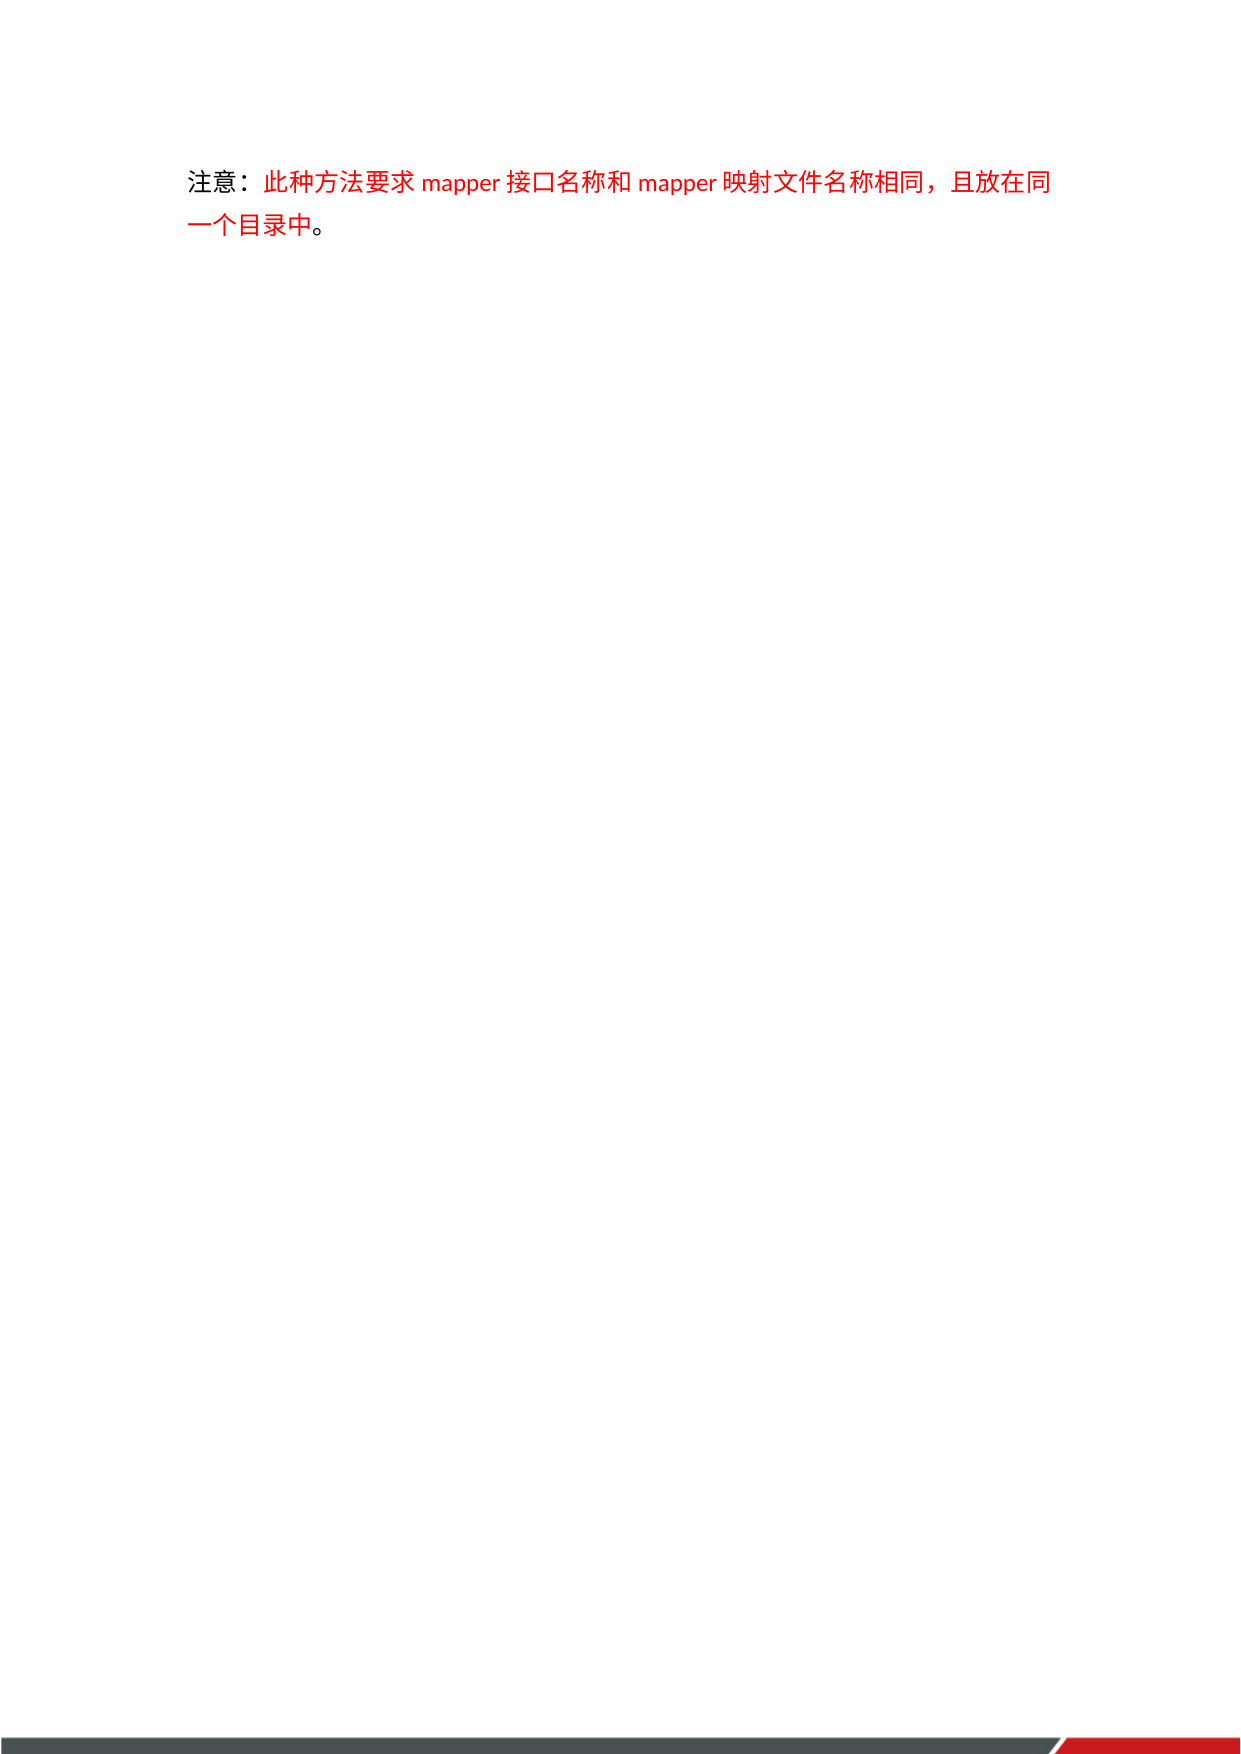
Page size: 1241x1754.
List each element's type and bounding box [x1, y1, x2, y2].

text [187, 162, 1053, 242]
picture [1, 1678, 1241, 1754]
